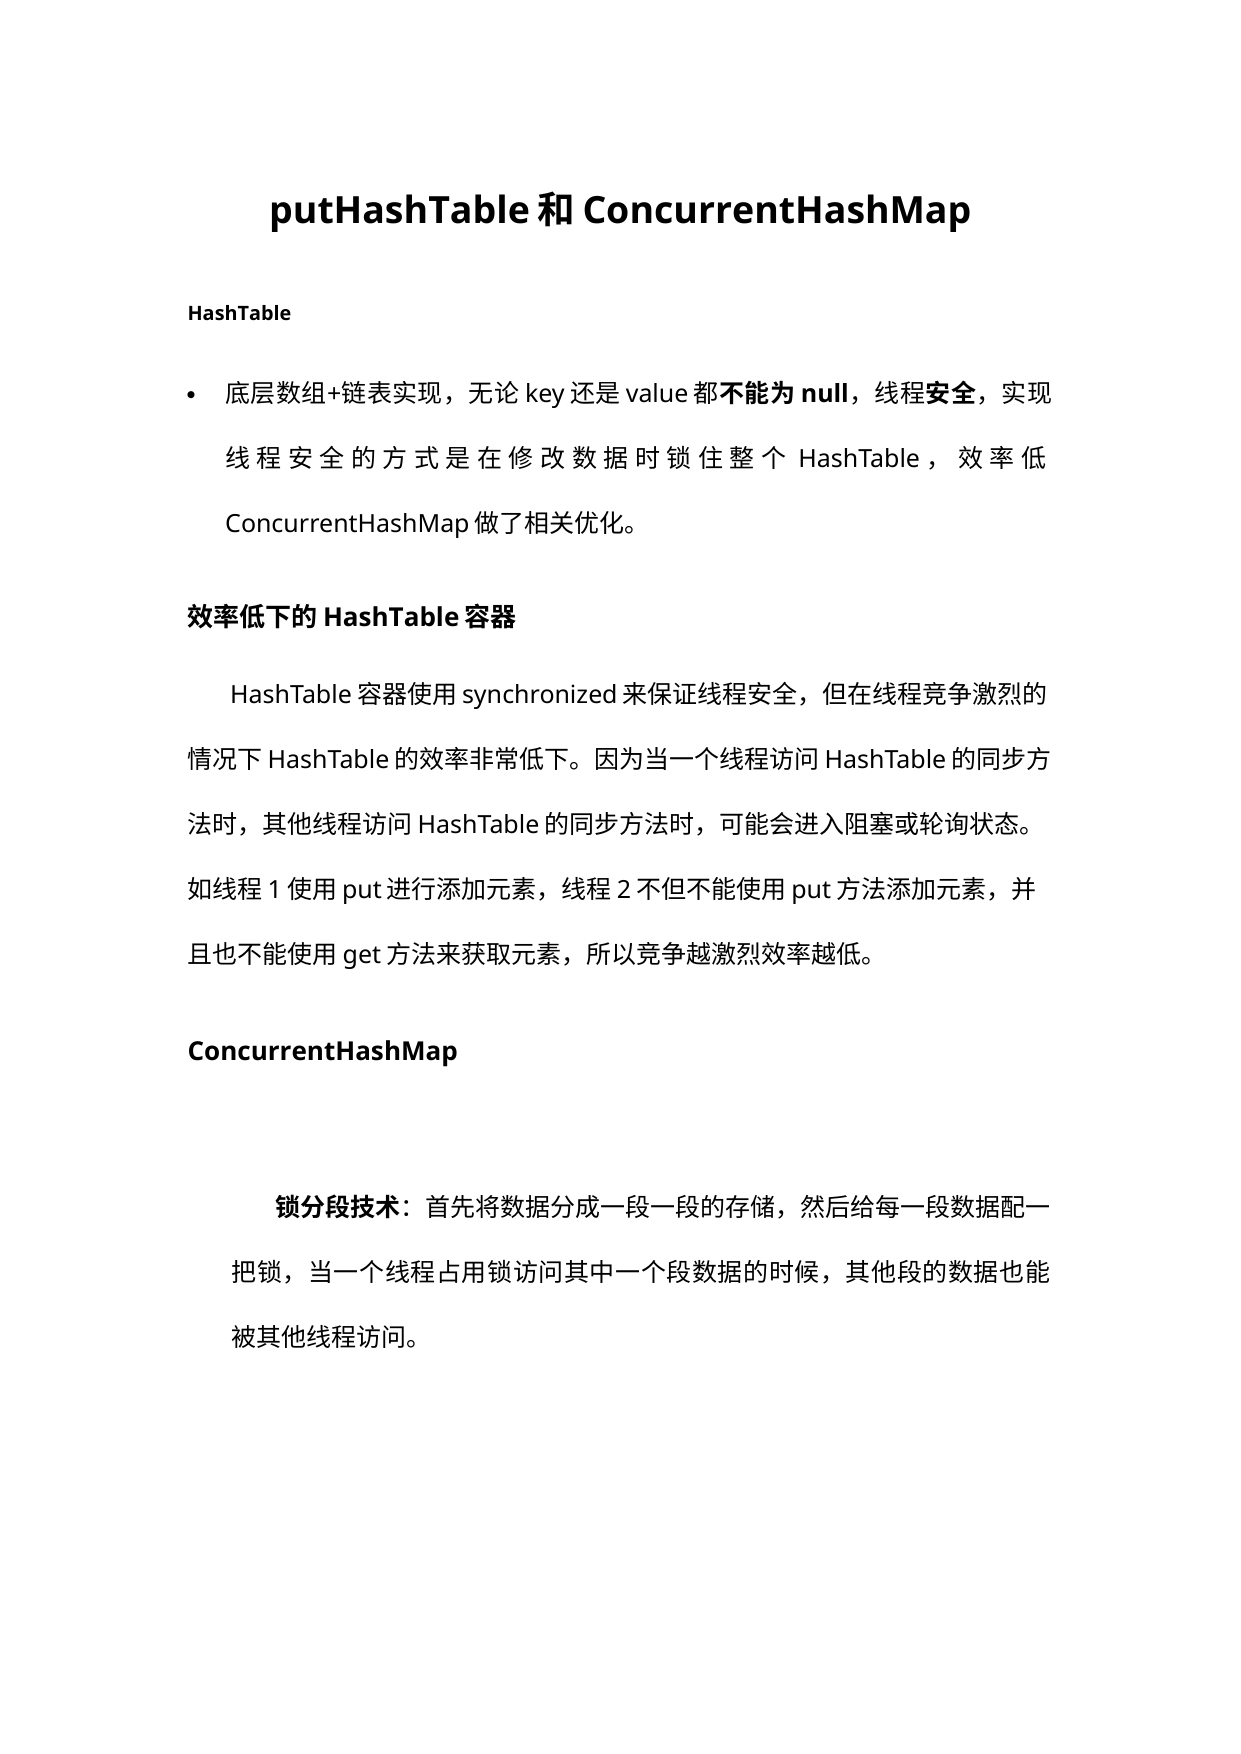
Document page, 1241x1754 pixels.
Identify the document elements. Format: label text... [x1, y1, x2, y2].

text HashTable容器使用synchronized来保证线程安全，但在线程竞争激烈的情况下HashTable的效率非常低下。因为当一个线程访问HashTable的同步方法时，其他线程访问HashTable的同步方法时，可能会进入阻塞或轮询状态。如线程1使用put进行添加元素，线程2不但不能使用put方法添加元素，并且也不能使用get方法来获取元素，所以竞争越激烈效率越低。 [187, 660, 1053, 985]
text ConcurrentHashMap [187, 1018, 1053, 1083]
list 底层数组+链表实现，无论key还是value都不能为null，线程安全，实现线程安全的方式是在修改数据时锁住整个HashTable，效率低，ConcurrentHashMap做了相关优化。 [187, 359, 1053, 554]
subtitle HashTable [187, 297, 1053, 329]
subtitle 效率低下的HashTable容器 [187, 583, 1053, 648]
text 锁分段技术：首先将数据分成一段一段的存储，然后给每一段数据配一把锁，当一个线程占用锁访问其中一个段数据的时候，其他段的数据也能被其他线程访问。 [231, 1173, 1053, 1252]
text 锁分段技术：首先将数据分成一段一段的存储，然后给每一段数据配一把锁，当一个线程占用锁访问其中一个段数据的时候，其他段的数据也能被其他线程访问。 [231, 1288, 1053, 1368]
subtitle putHashTable和ConcurrentHashMap [187, 174, 1053, 239]
